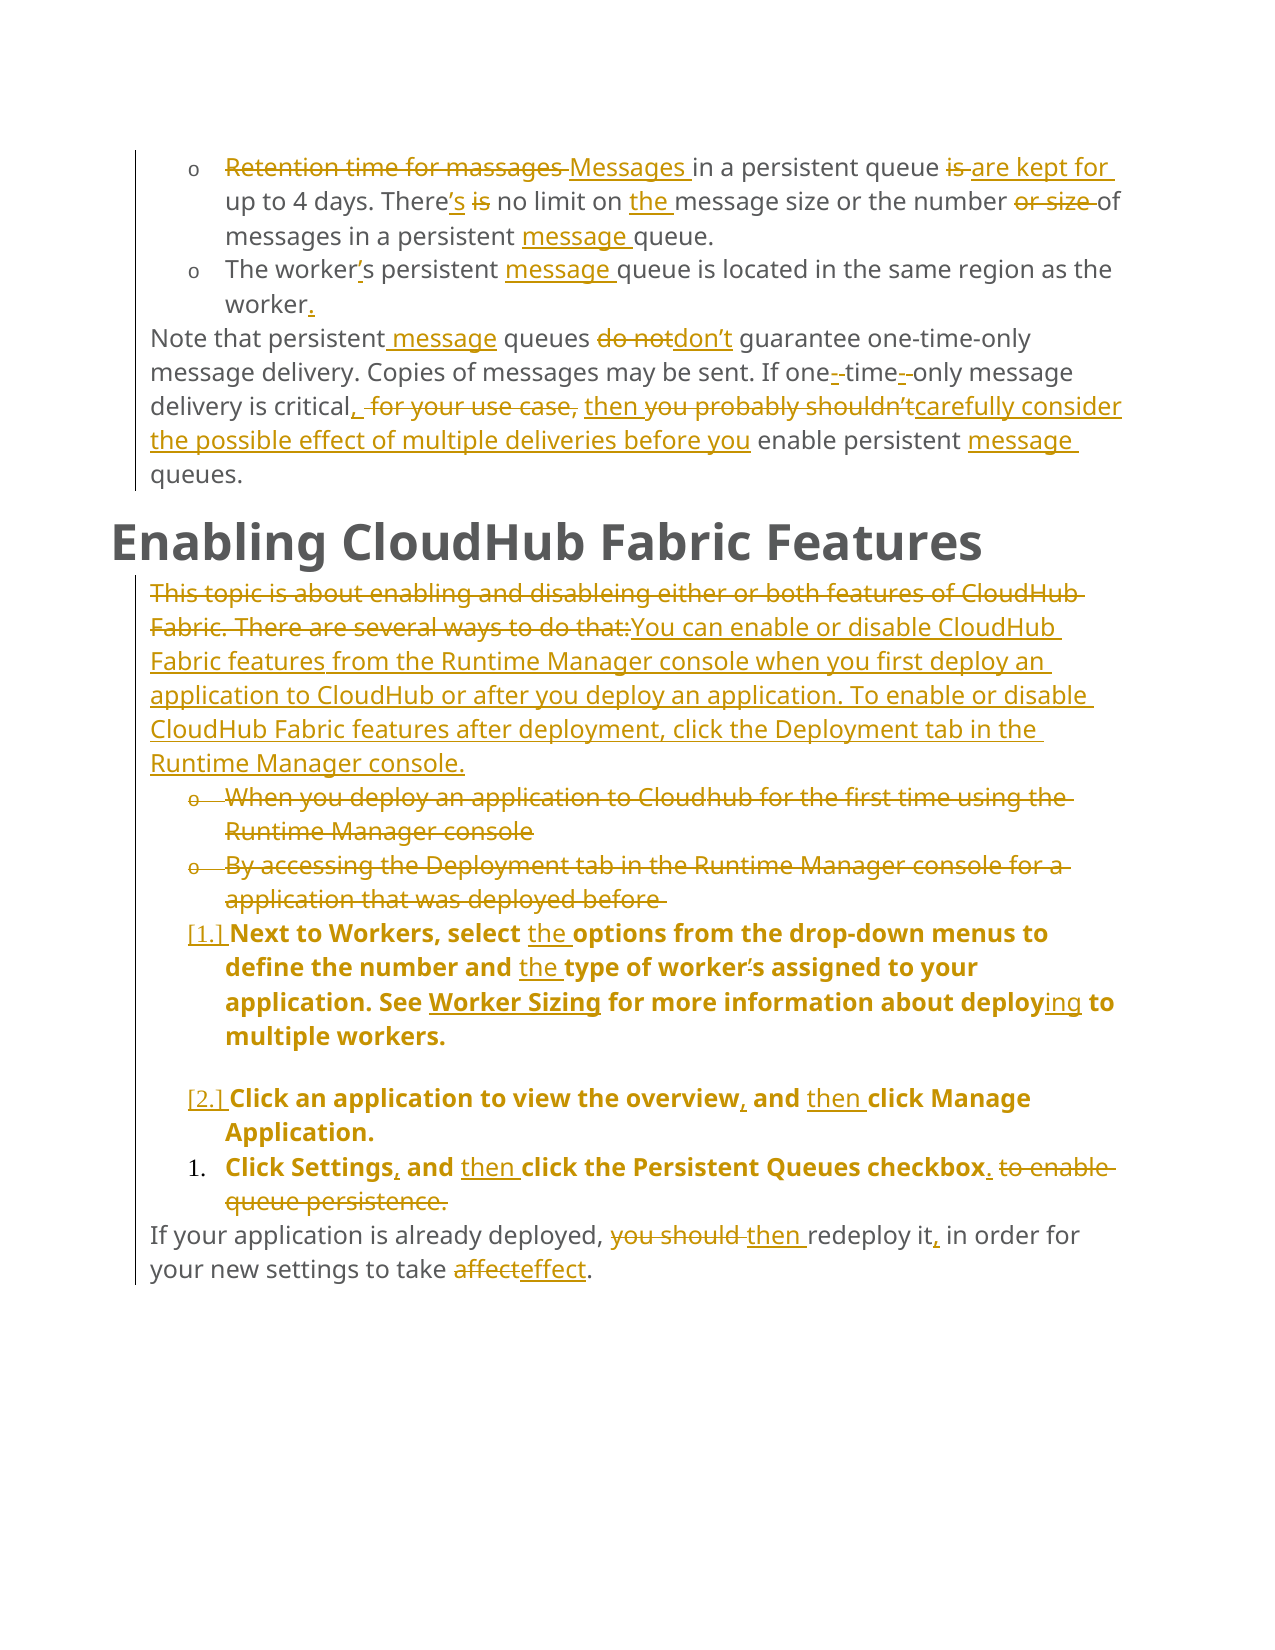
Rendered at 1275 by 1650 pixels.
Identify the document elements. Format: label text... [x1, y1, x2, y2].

text Note that persistent queues guarantee one-time-only message delivery. Copies of messages may be sent. If onetimeonly message delivery is critical enable persistent queues. [150, 320, 1125, 491]
list Click an application to view the overview and click Manage Application. [187, 1081, 1125, 1149]
text Enabling CloudHub Fabric Features [110, 507, 1125, 575]
list Click Settings and click the Persistent Queues checkbox [187, 1149, 1125, 1217]
list The workers persistent queue is located in the same region as the worker [187, 252, 1125, 320]
list Next to Workers, select options from the drop-down menus to define the number and type of workers assigned to your application. See Worker Sizing for more information about deploy to multiple workers. [187, 916, 1125, 1052]
list in a persistent queue up to 4 days. There no limit on message size or the number of messages in a persistent queue. [187, 150, 1125, 252]
text If your application is already deployed, redeploy it in order for your new settings to take . [150, 1217, 1125, 1285]
